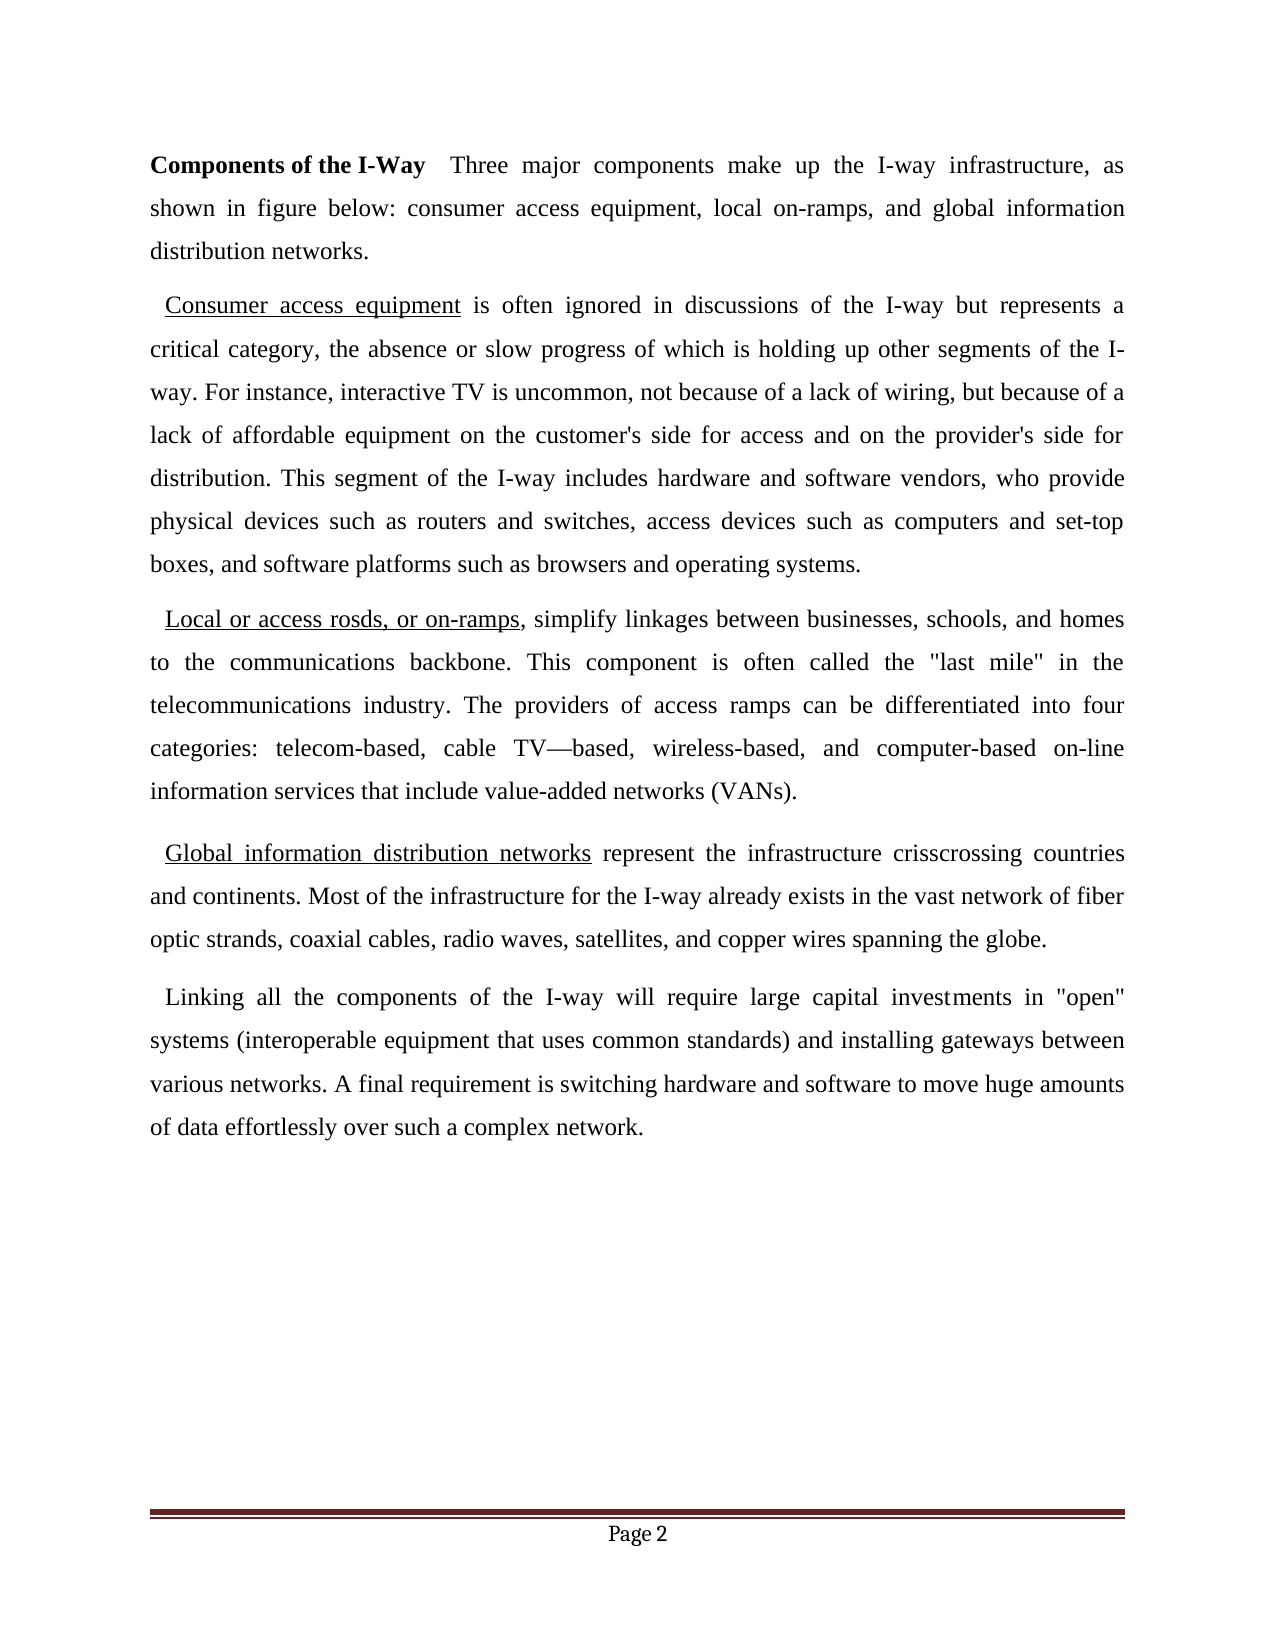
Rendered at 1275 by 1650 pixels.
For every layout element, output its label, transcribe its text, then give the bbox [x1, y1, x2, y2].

text Linking all the components of the I-way will require large capital investments in "open" systems (interoperable equipment that uses common standards) and installing gateways between various networks. A final requirement is switching hardware and software to move huge amounts of data effortlessly over such a complex network. [150, 982, 1125, 1141]
text Consumer access equipment is often ignored in discussions of the I-way but represents a critical category, the absence or slow progress of which is holding up other segments of the I-way. For instance, interactive TV is uncommon, not because of a lack of wiring, but because of a lack of affordable equipment on the customer's side for access and on the provider's side for distribution. This segment of the I-way includes hardware and software vendors, who provide physical devices such as routers and switches, access devices such as computers and set-top boxes, and software platforms such as browsers and operating systems. [150, 291, 1125, 578]
text Components of the I-Way Three major components make up the I-way infrastructure, as shown in figure below: consumer access equipment, local on-ramps, and global information distribution networks. [150, 150, 1125, 265]
text Global information distribution networks represent the infrastructure crisscrossing countries and continents. Most of the infrastructure for the I-way already exists in the vast network of fiber optic strands, coaxial cables, radio waves, satellites, and copper wires spanning the globe. [150, 838, 1125, 953]
text Local or access rosds, or on-ramps, simplify linkages between businesses, schools, and homes to the communications backbone. This component is often called the "last mile" in the telecommunications industry. The providers of access ramps can be differentiated into four categories: telecom-based, cable TV—based, wireless-based, and computer-based on-line information services that include value-added networks (VANs). [150, 604, 1125, 805]
